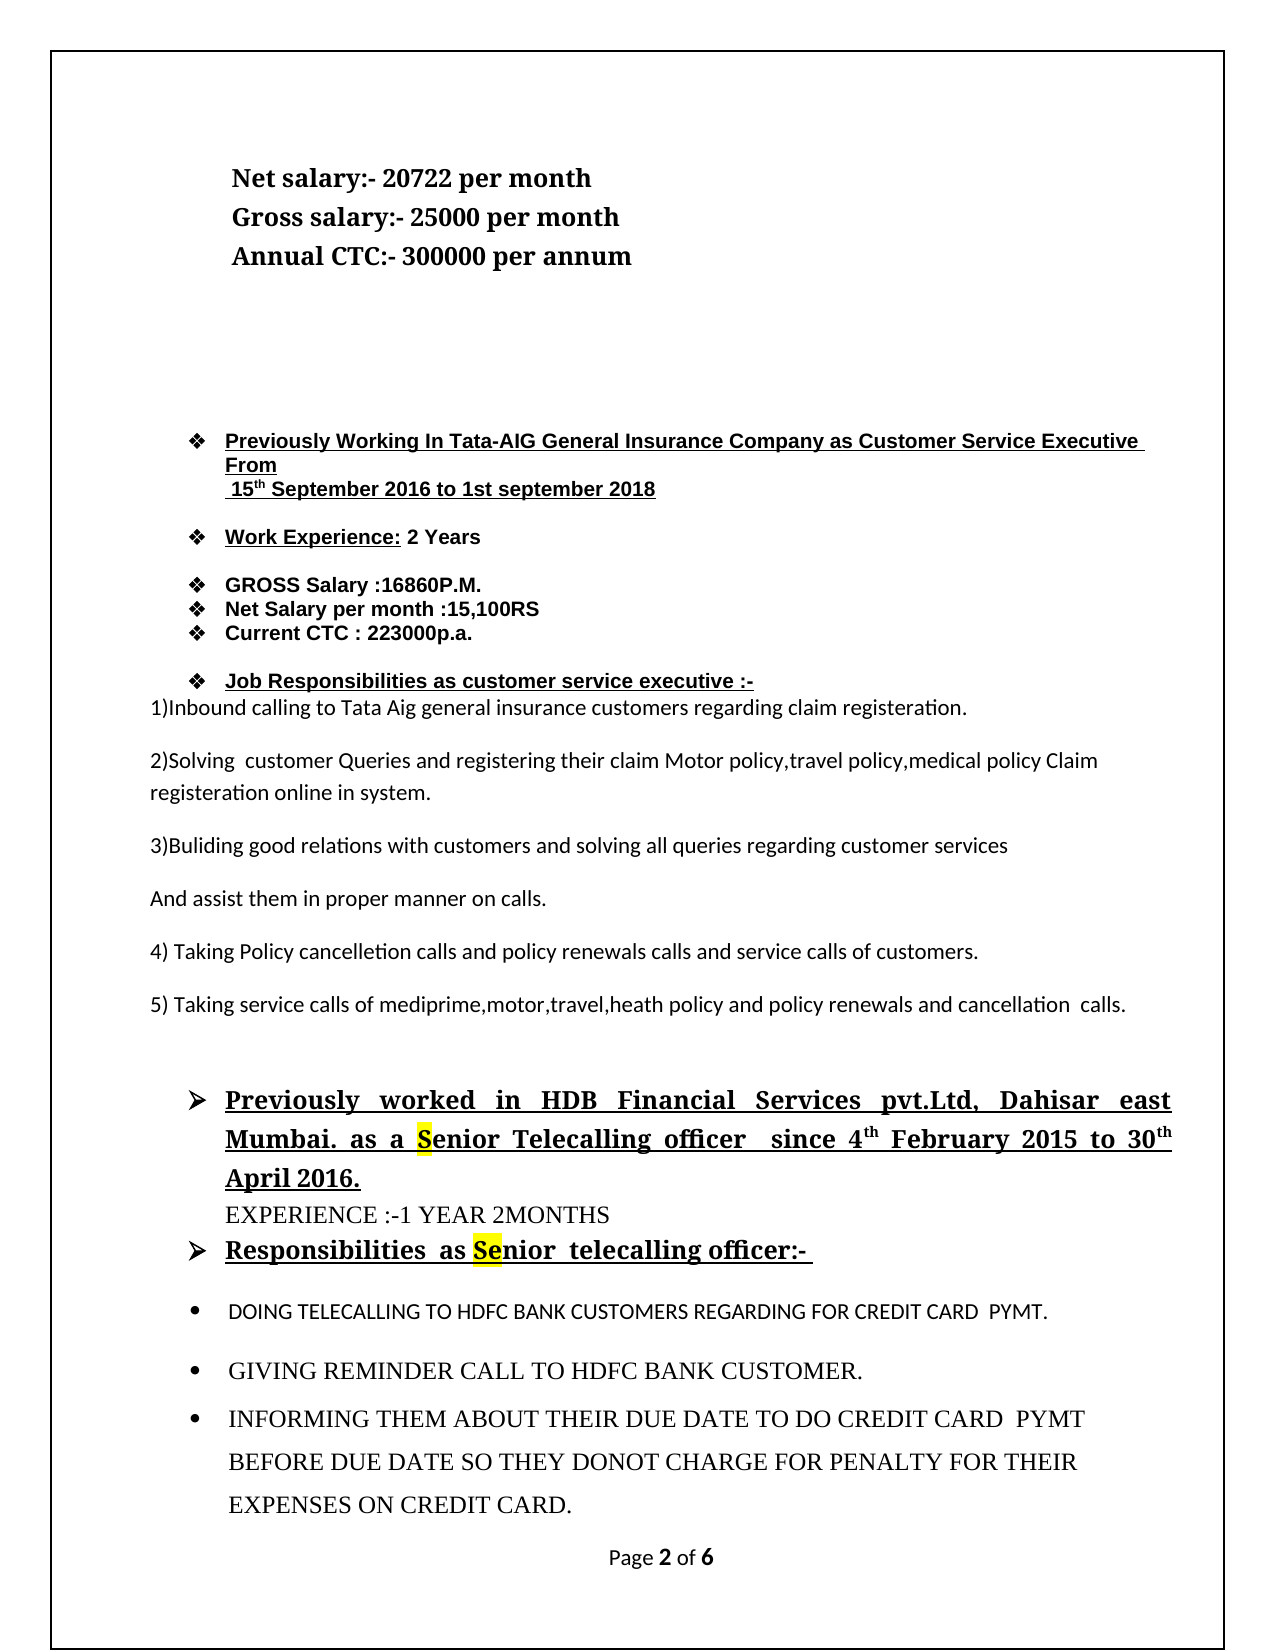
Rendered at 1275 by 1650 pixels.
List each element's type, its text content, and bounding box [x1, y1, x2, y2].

list GROSS Salary :16860P.M. [187, 573, 1172, 597]
text 4) Taking Policy cancelletion calls and policy renewals calls and service calls of customers. [150, 937, 1172, 965]
list Responsibilities as Senior telecalling officer:- [187, 1233, 473, 1267]
text Net salary:- 20722 per month [225, 161, 1172, 195]
list doing telecalling to hdfc bank customers regarding for credit card pymt. [191, 1293, 1172, 1327]
text experience :-1 year 2months [225, 1200, 1172, 1229]
text 5) Taking service calls of mediprime,motor,travel,heath policy and policy renewals and cancellation calls. [150, 990, 1172, 1018]
list Net Salary per month :15,100RS [187, 597, 1172, 621]
list Current CTC : 223000p.a. [187, 621, 1172, 645]
text 15th September 2016 to 1st september 2018 [225, 477, 1172, 501]
list Job Responsibilities as customer service executive :- [187, 669, 1172, 693]
list Responsibilities as Senior telecalling officer:- [502, 1233, 1172, 1267]
list Previously Working In Tata-AIG General Insurance Company as Customer Service Executive From [187, 429, 1172, 477]
text 2)Solving customer Queries and registering their claim Motor policy,travel policy,medical policy Claim registeration online in system. [150, 746, 1172, 806]
list Work Experience: 2 Years [187, 525, 1172, 549]
text Gross salary:- 25000 per month [225, 200, 1172, 234]
text And assist them in proper manner on calls. [150, 884, 1172, 912]
text Annual CTC:- 300000 per annum [225, 239, 1172, 273]
text 3)Buliding good relations with customers and solving all queries regarding customer services [150, 831, 1172, 859]
list giving reminder call to hdfc bank customer. [191, 1353, 1172, 1387]
list Previously worked in HDB Financial Services pvt.Ltd, Dahisar east Mumbai. as a Senior Telecalling officer since 4th February 2015 to 30th April 2016. [187, 1082, 1172, 1195]
text 1)Inbound calling to Tata Aig general insurance customers regarding claim registeration. [150, 693, 1172, 721]
list informing them about their due date to do credit card pymt before due date so they donot charge for penalty for their expenses on credit card. [191, 1404, 1172, 1519]
